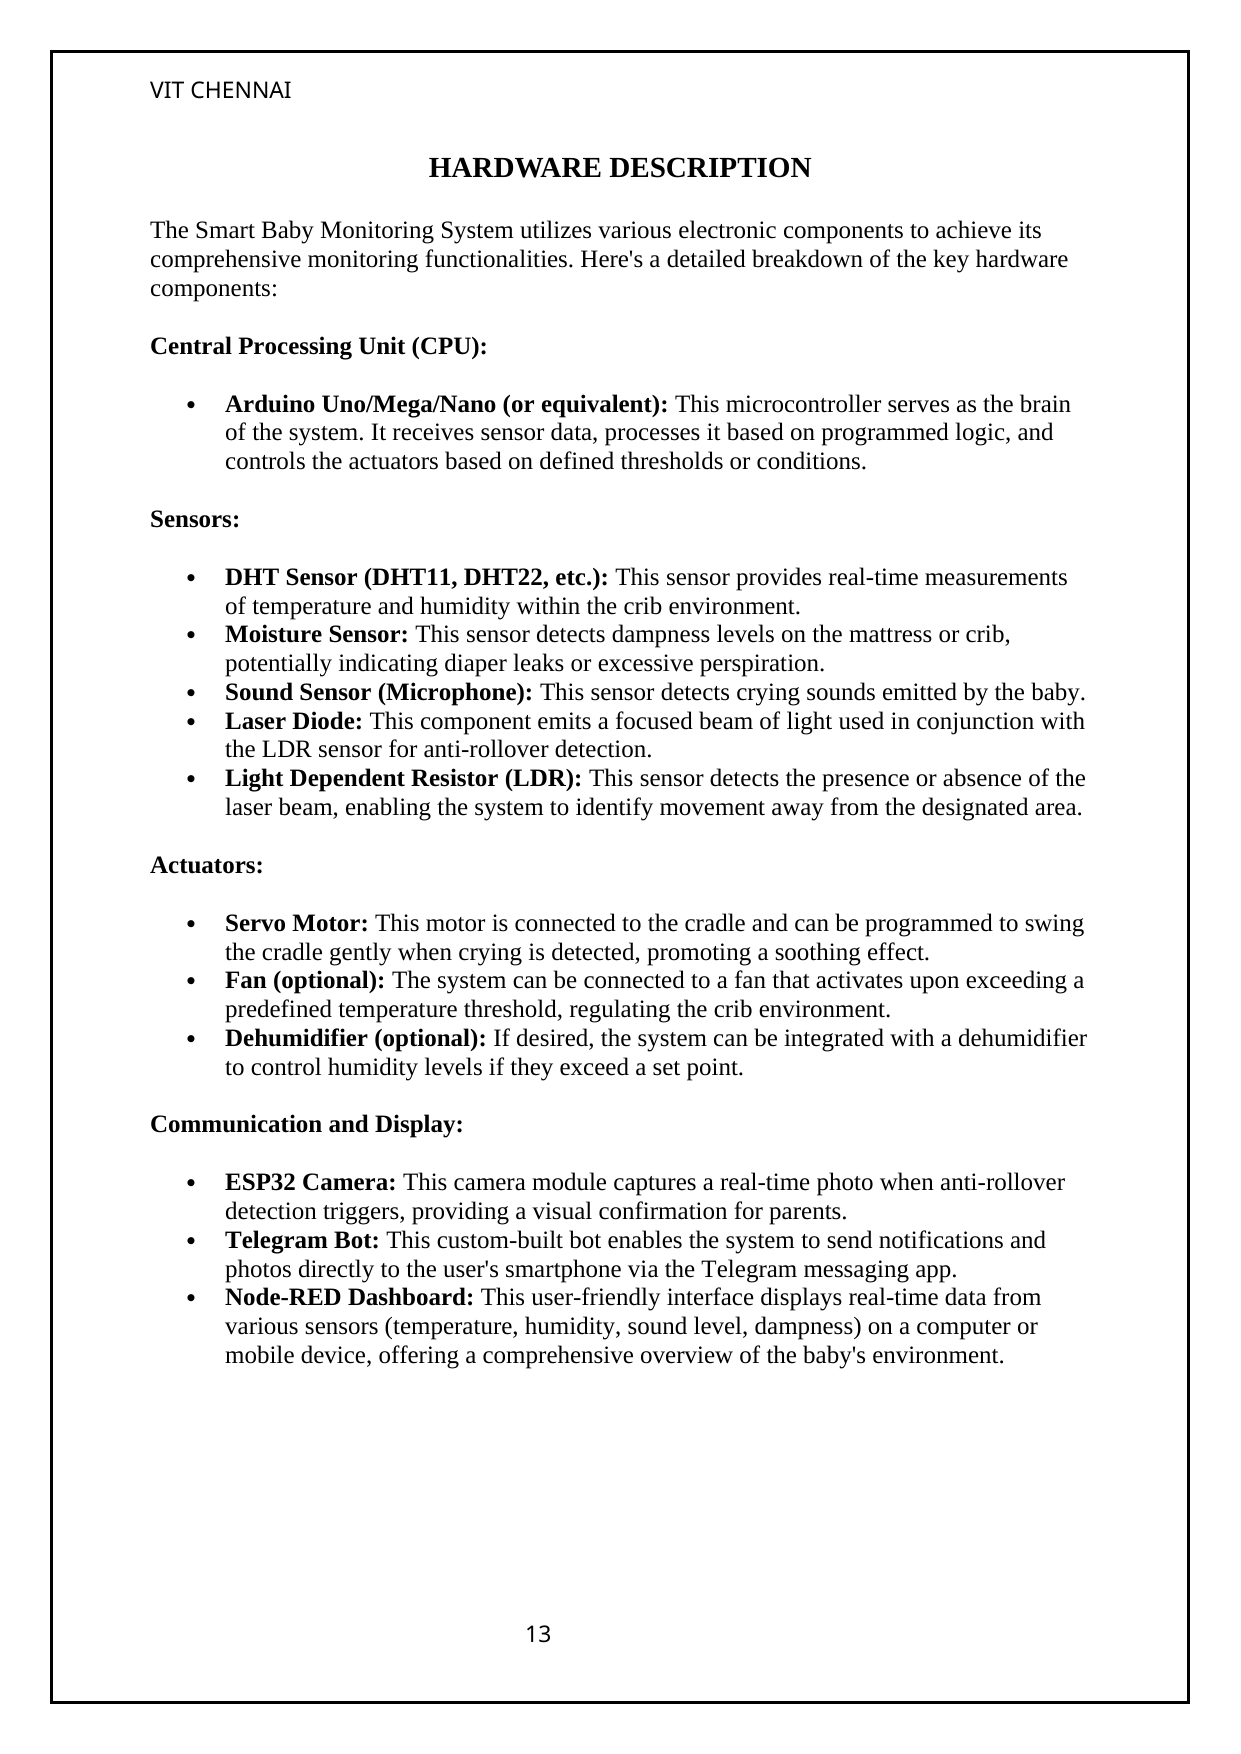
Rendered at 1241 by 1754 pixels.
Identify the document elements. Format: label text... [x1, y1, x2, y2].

text Actuators: [150, 850, 1090, 879]
list Sound Sensor (Microphone): This sensor detects crying sounds emitted by the baby. [187, 677, 1090, 706]
list Telegram Bot: This custom-built bot enables the system to send notifications and photos directly to the user's smartphone via the Telegram messaging app. [187, 1225, 1090, 1282]
list Dehumidifier (optional): If desired, the system can be integrated with a dehumidifier to control humidity levels if they exceed a set point. [187, 1023, 1090, 1080]
list DHT Sensor (DHT11, DHT22, etc.): This sensor provides real-time measurements of temperature and humidity within the crib environment. [187, 562, 1090, 619]
list Light Dependent Resistor (LDR): This sensor detects the presence or absence of the laser beam, enabling the system to identify movement away from the designated area. [187, 763, 1090, 821]
text HARDWARE DESCRIPTION [150, 150, 1090, 183]
text Sensors: [150, 504, 1090, 533]
list Servo Motor: This motor is connected to the cradle and can be programmed to swing the cradle gently when crying is detected, promoting a soothing effect. [187, 908, 1090, 965]
text Central Processing Unit (CPU): [150, 331, 1090, 359]
list Arduino Uno/Mega/Nano (or equivalent): This microcontroller serves as the brain of the system. It receives sensor data, processes it based on programmed logic, and controls the actuators based on defined thresholds or conditions. [187, 389, 1090, 475]
text The Smart Baby Monitoring System utilizes various electronic components to achieve its comprehensive monitoring functionalities. Here's a detailed breakdown of the key hardware components: [150, 215, 1090, 302]
list Moisture Sensor: This sensor detects dampness levels on the mattress or crib, potentially indicating diaper leaks or excessive perspiration. [187, 619, 1090, 677]
list Node-RED Dashboard: This user-friendly interface displays real-time data from various sensors (temperature, humidity, sound level, dampness) on a computer or mobile device, offering a comprehensive overview of the baby's environment. [187, 1282, 1090, 1369]
text Communication and Display: [150, 1109, 1090, 1138]
list Fan (optional): The system can be connected to a fan that activates upon exceeding a predefined temperature threshold, regulating the crib environment. [187, 965, 1090, 1023]
list ESP32 Camera: This camera module captures a real-time photo when anti-rollover detection triggers, providing a visual confirmation for parents. [187, 1167, 1090, 1225]
list Laser Diode: This component emits a focused beam of light used in conjunction with the LDR sensor for anti-rollover detection. [187, 706, 1090, 763]
